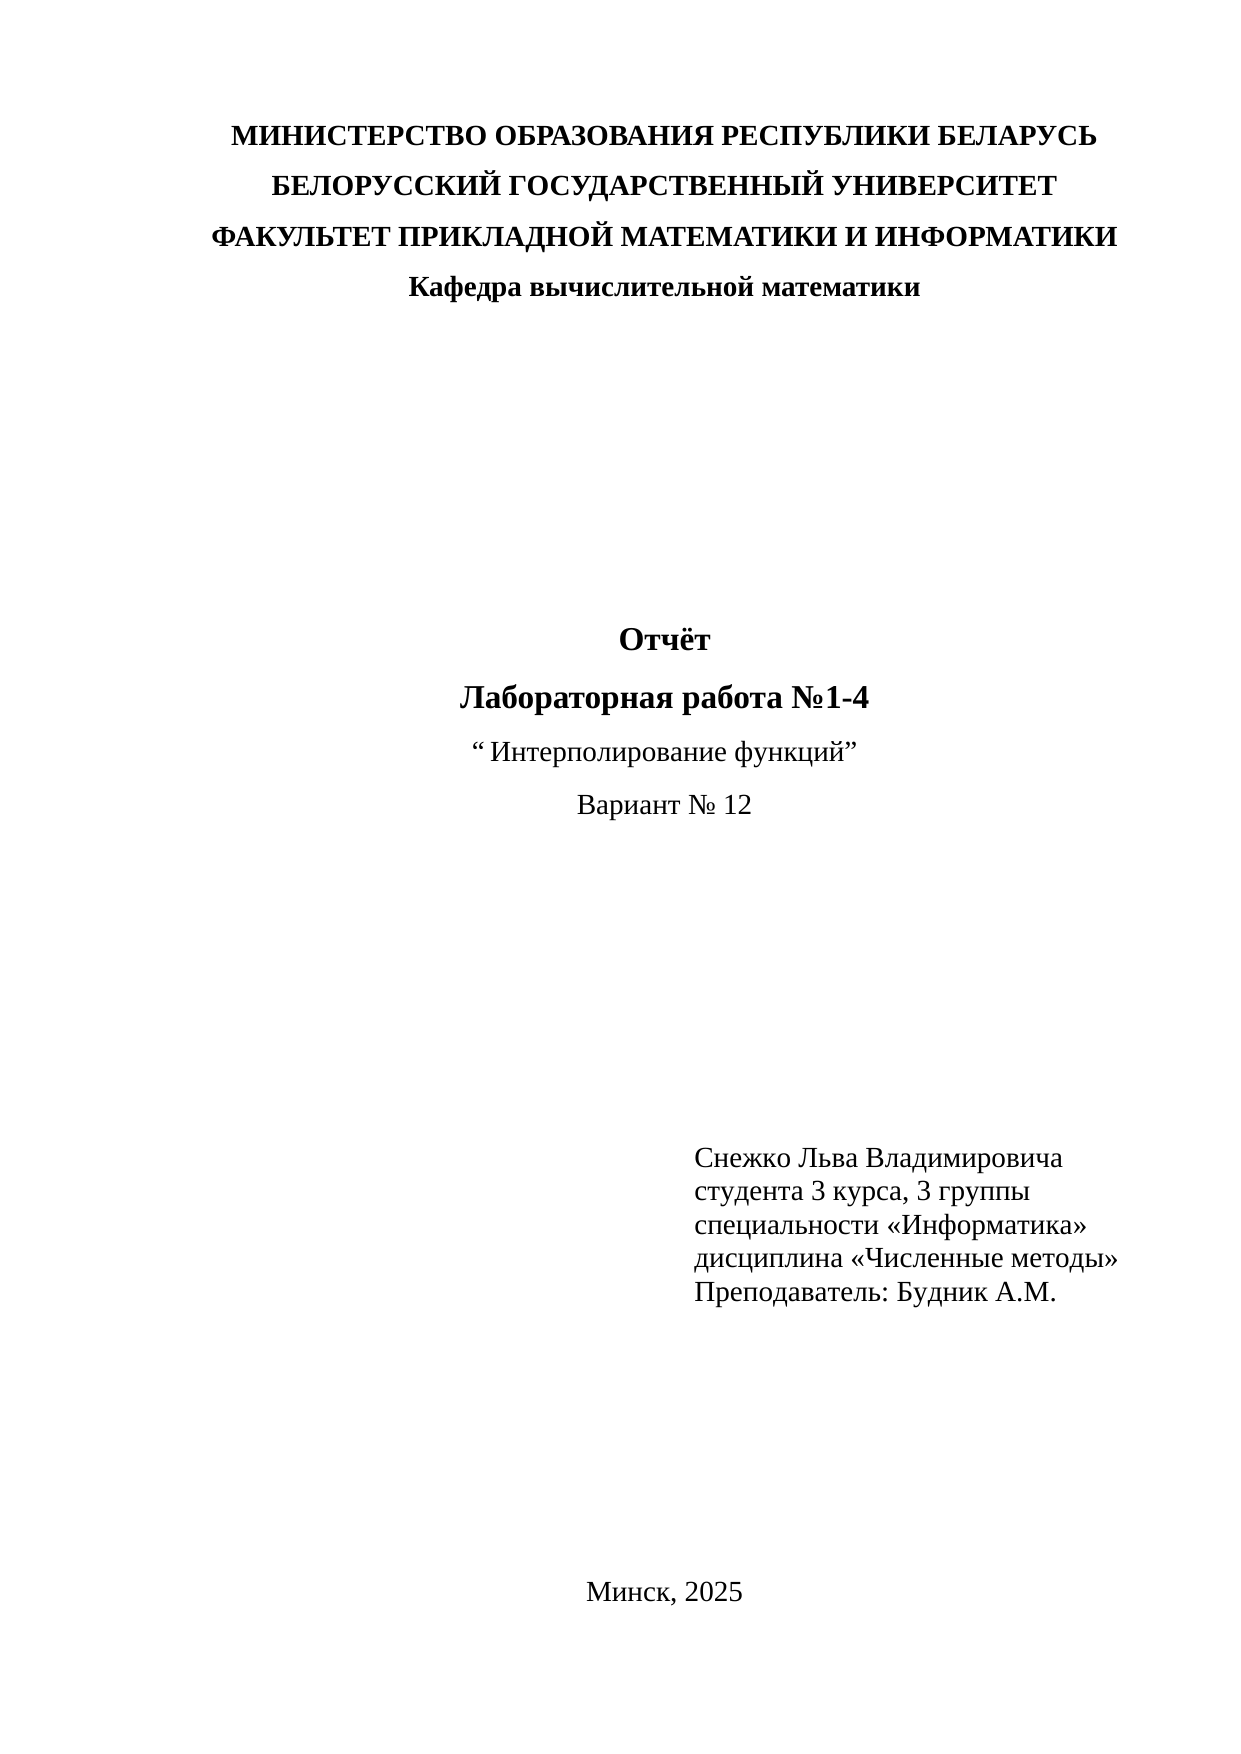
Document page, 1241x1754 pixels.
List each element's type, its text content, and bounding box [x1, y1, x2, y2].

text БЕЛОРУССКИЙ ГОСУДАРСТВЕННЫЙ УНИВЕРСИТЕТ [177, 168, 1152, 202]
text Минск, 2025 [177, 1574, 1152, 1607]
text ФАКУЛЬТЕТ ПРИКЛАДНОЙ МАТЕМАТИКИ И ИНФОРМАТИКИ [177, 219, 1152, 252]
text Кафедра вычислительной математики [177, 269, 1152, 303]
text дисциплина «Численные методы» [694, 1241, 1152, 1274]
text специальности «Информатика» [694, 1207, 1152, 1241]
text Лабораторная работа №1-4 [177, 677, 1152, 715]
text Вариант № 12 [177, 787, 1152, 821]
text Снежко Льва Владимировича [694, 1140, 1152, 1173]
text “ Интерполирование функций” [177, 734, 1152, 768]
text Отчёт [177, 619, 1152, 658]
text МИНИСТЕРСТВО ОБРАЗОВАНИЯ РЕСПУБЛИКИ БЕЛАРУСЬ [177, 118, 1152, 152]
text студента 3 курса, 3 группы [694, 1173, 1152, 1207]
text Преподаватель: Будник А.М. [694, 1274, 1152, 1308]
